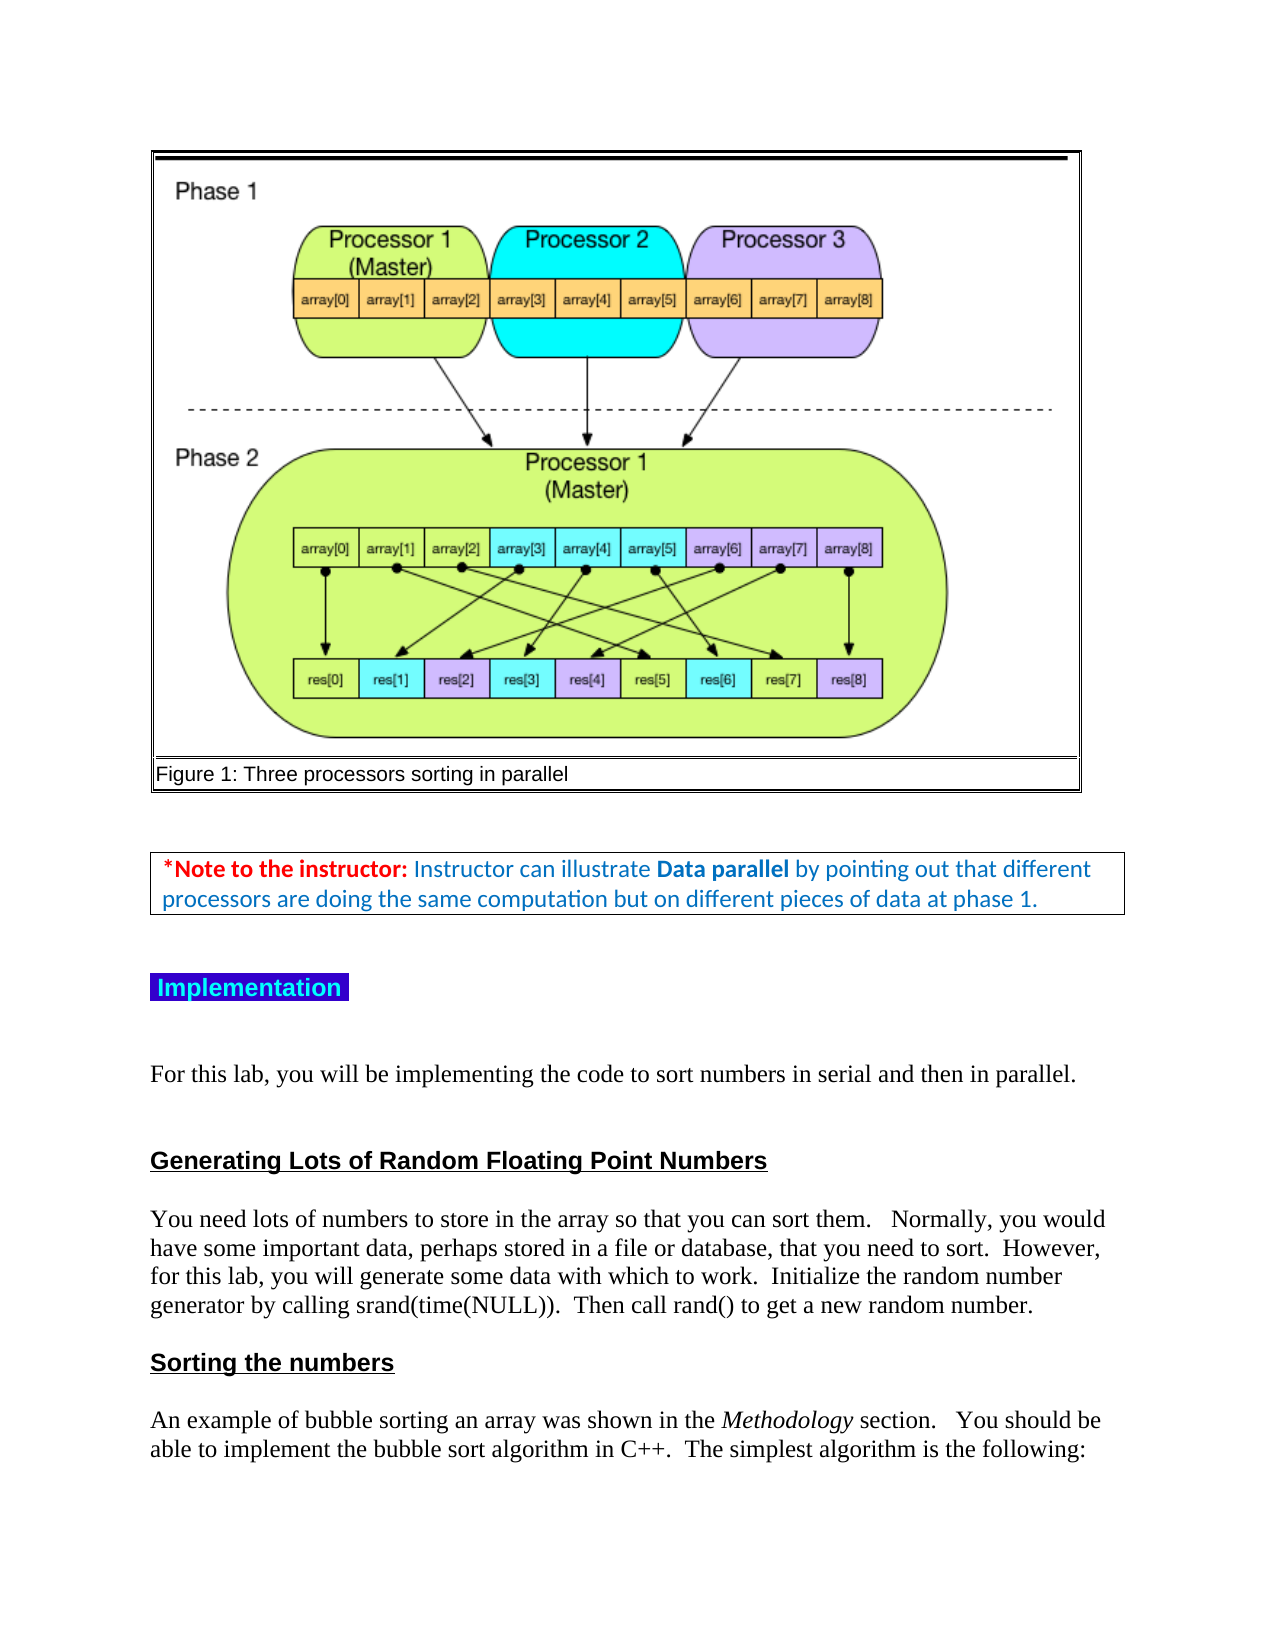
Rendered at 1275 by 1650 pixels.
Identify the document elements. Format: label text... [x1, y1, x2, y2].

text Sorting the numbers An example of bubble sorting an array was shown in the Methodology section. You should be able to implement the bubble sort algorithm in C++. The simplest algorithm is the following: [150, 1348, 1125, 1463]
table_header *Note to the instructor: Instructor can illustrate Data parallel by pointing out that different processors are doing the same computation but on different pieces of data at phase 1. [151, 853, 414, 914]
text You need lots of numbers to store in the array so that you can sort them. Normally, you would have some important data, perhaps stored in a file or database, that you need to sort. However, for this lab, you will generate some data with which to work. Initialize the random number generator by calling srand(time(NULL)). Then call rand() to get a new random number. [150, 1204, 1125, 1319]
table_header [154, 153, 1079, 756]
text For this lab, you will be implementing the code to sort numbers in serial and then in parallel. [150, 1059, 1125, 1088]
picture [155, 156, 1068, 753]
text Implementation [150, 973, 1125, 1030]
table_cell Figure 1: Three processors sorting in parallel [152, 756, 1080, 789]
text Generating Lots of Random Floating Point Numbers [150, 1117, 1125, 1175]
